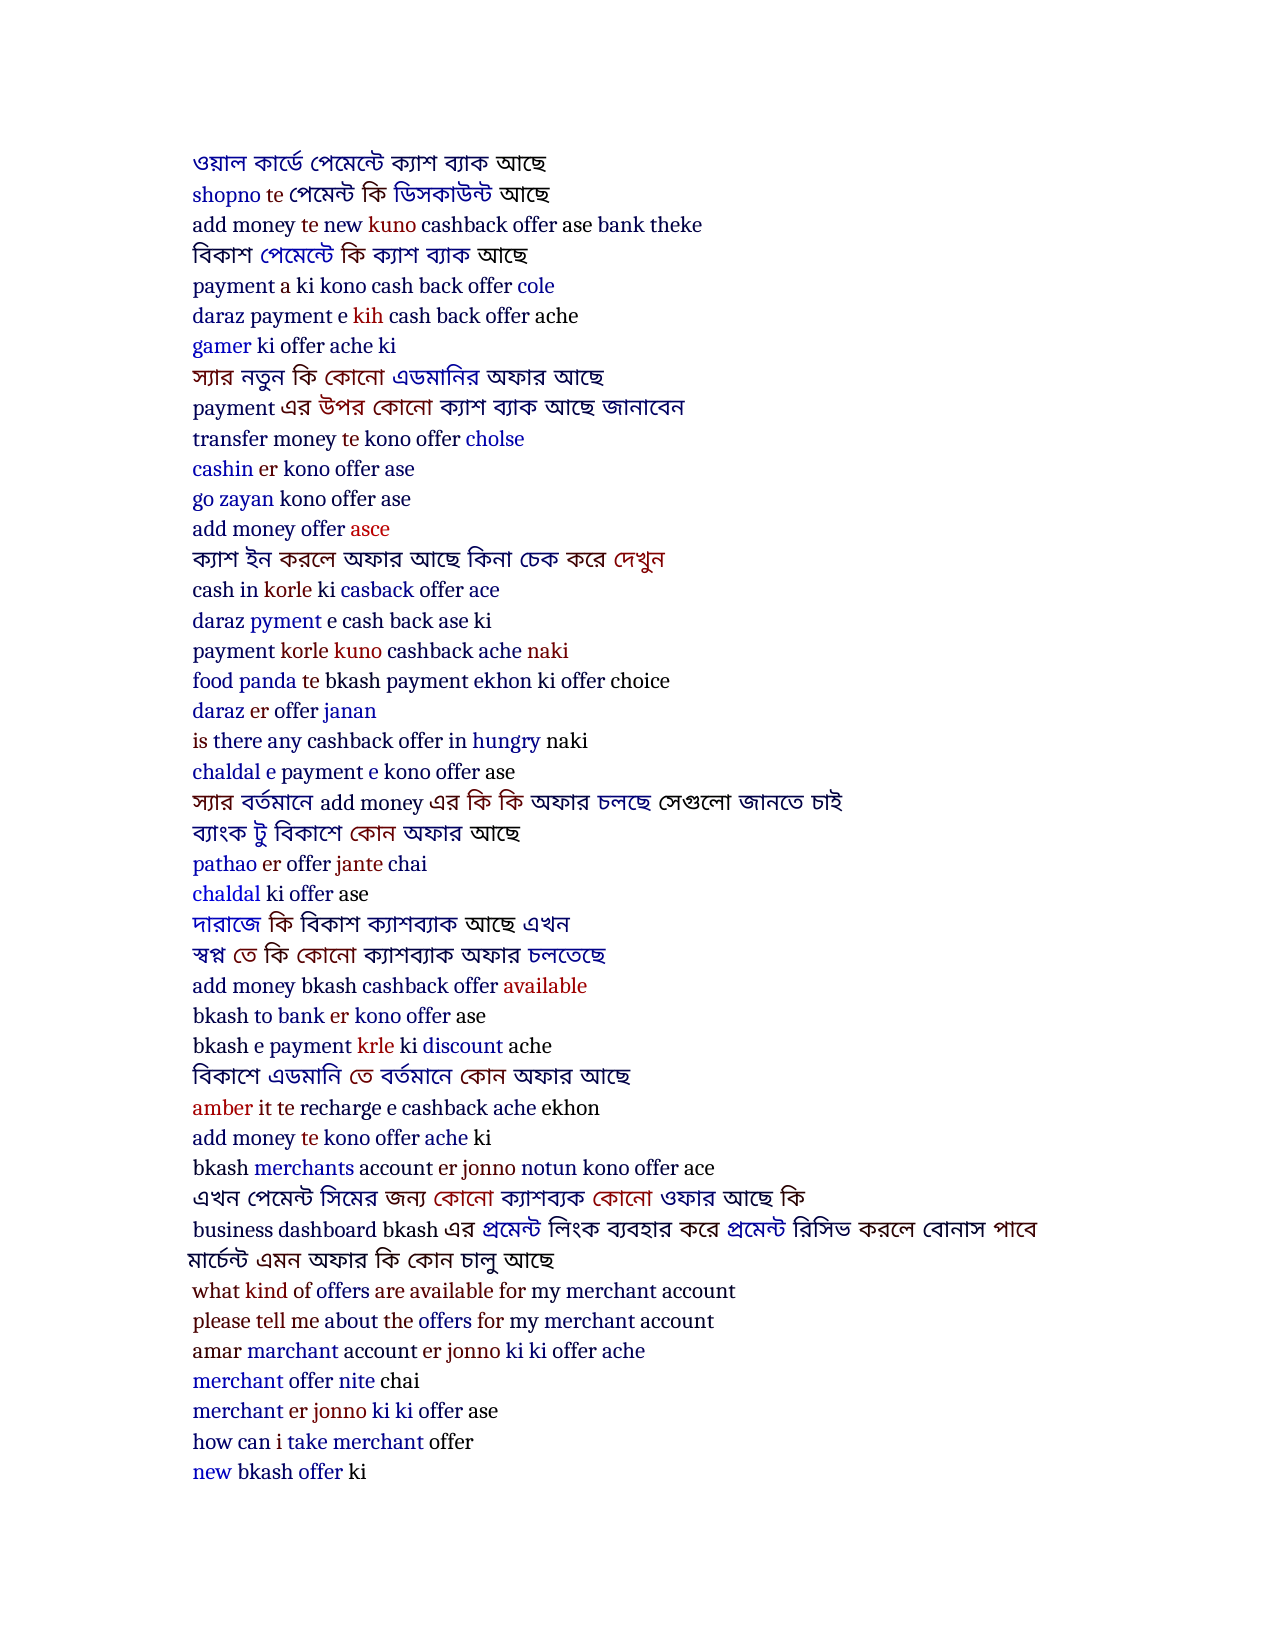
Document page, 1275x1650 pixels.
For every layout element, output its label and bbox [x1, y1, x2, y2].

text [187, 150, 1087, 1485]
